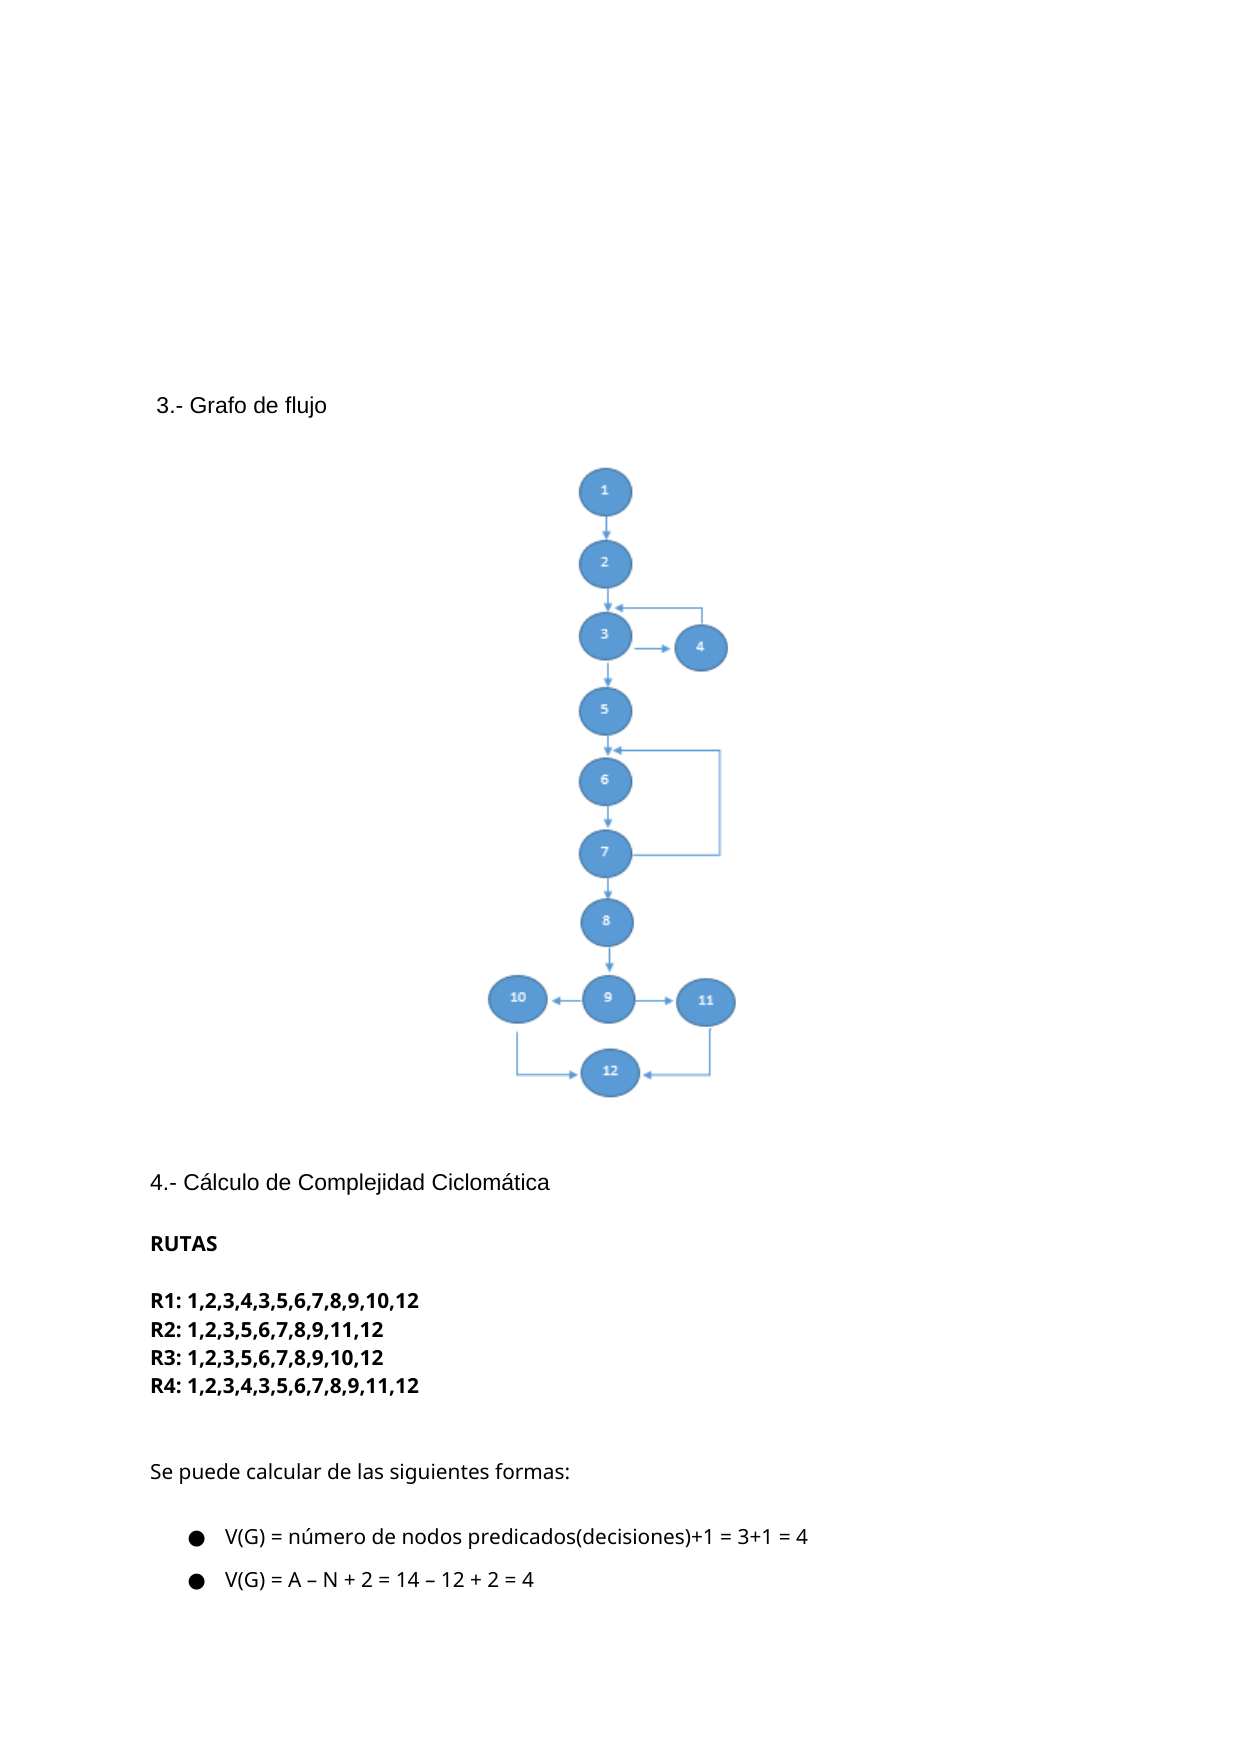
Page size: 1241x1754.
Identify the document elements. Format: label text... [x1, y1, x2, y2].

text R2: 1,2,3,5,6,7,8,9,11,12 [150, 1315, 1090, 1343]
text 4.- Cálculo de Complejidad Ciclomática [150, 1169, 1090, 1195]
text Se puede calcular de las siguientes formas: [150, 1457, 1090, 1485]
picture [421, 452, 819, 1135]
text R4: 1,2,3,4,3,5,6,7,8,9,11,12 [150, 1372, 1090, 1400]
text 3.- Grafo de flujo [150, 392, 1090, 418]
text R3: 1,2,3,5,6,7,8,9,10,12 [150, 1343, 1090, 1372]
list V(G) = A – N + 2 = 14 – 12 + 2 = 4 [187, 1556, 1090, 1599]
list V(G) = número de nodos predicados(decisiones)+1 = 3+1 = 4 [187, 1514, 1090, 1556]
text RUTAS [150, 1229, 1090, 1258]
text R1: 1,2,3,4,3,5,6,7,8,9,10,12 [150, 1286, 1090, 1315]
